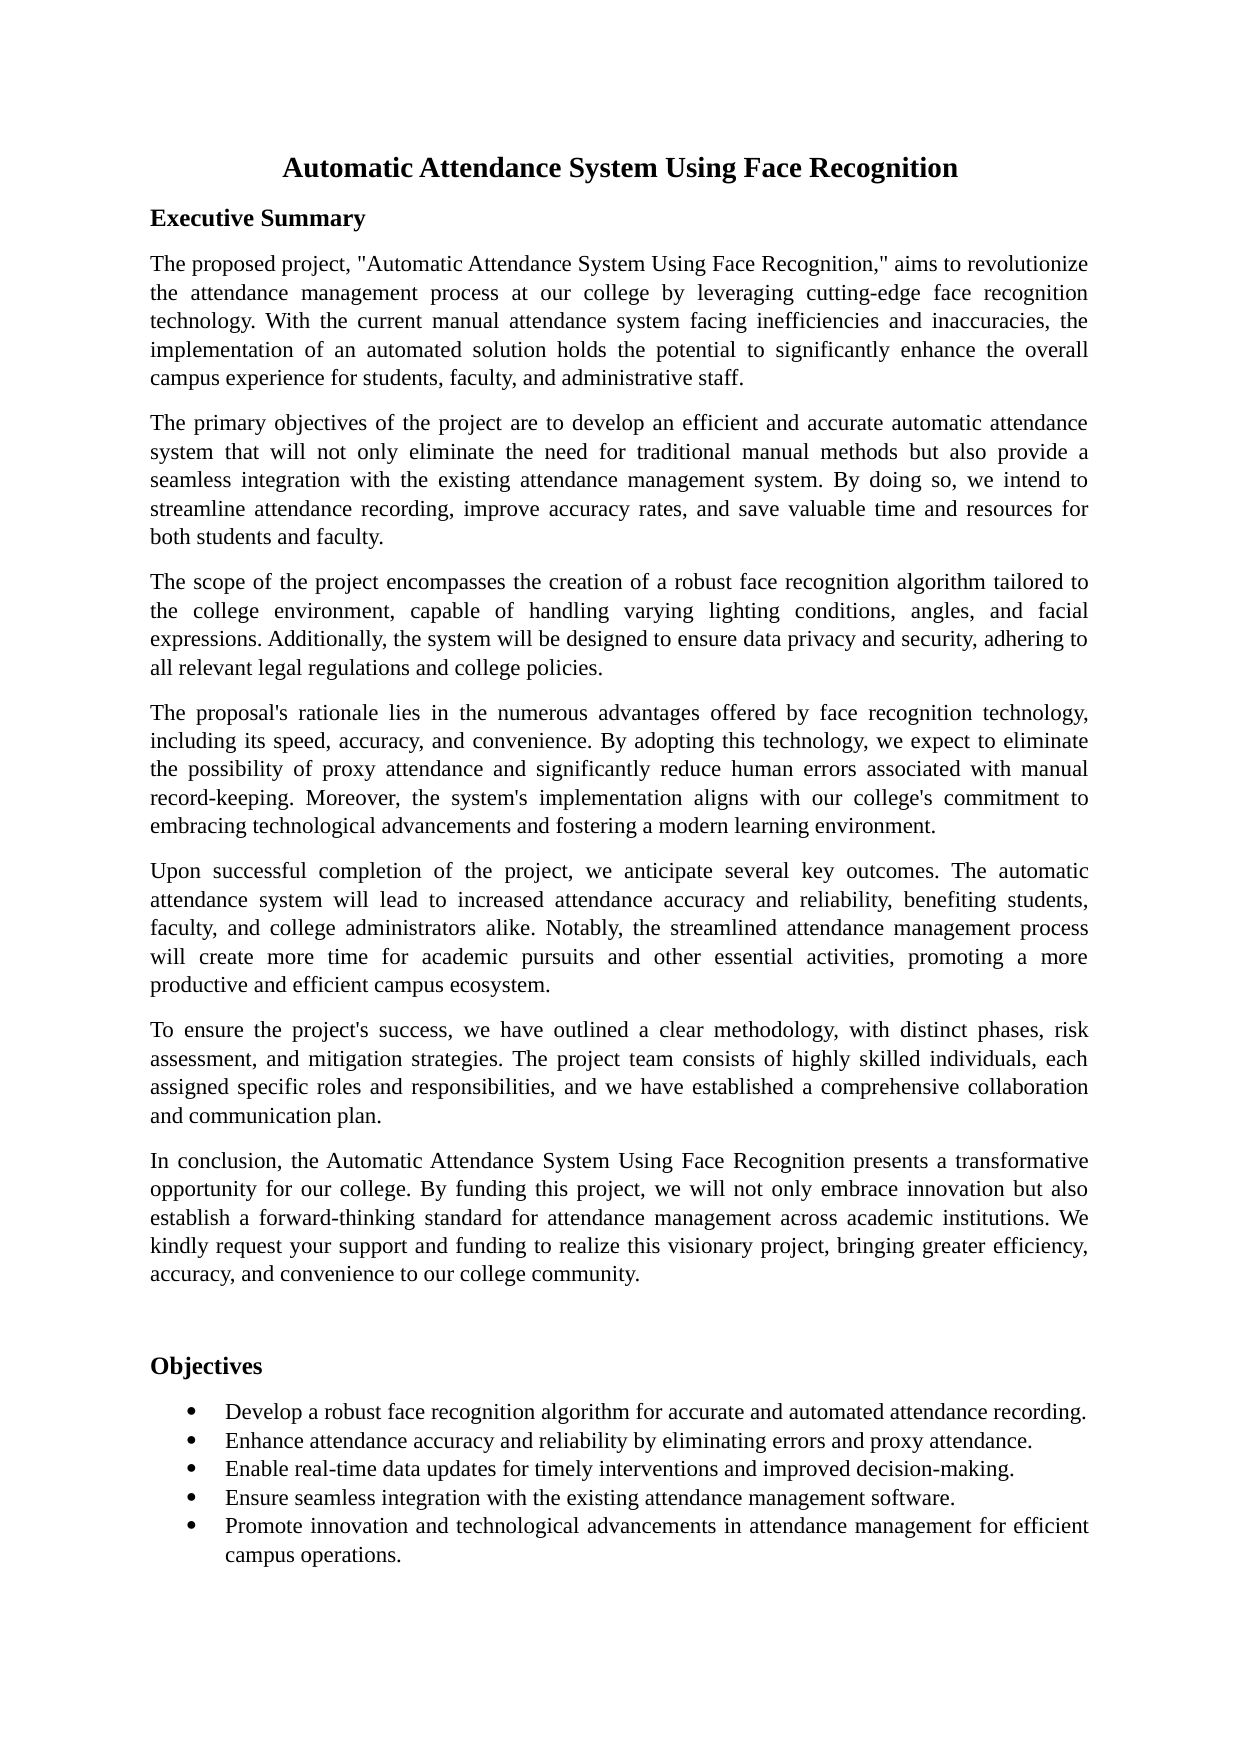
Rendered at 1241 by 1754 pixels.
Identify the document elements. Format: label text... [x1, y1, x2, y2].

text The proposed project, "Automatic Attendance System Using Face Recognition," aims to revolutionize the attendance management process at our college by leveraging cutting-edge face recognition technology. With the current manual attendance system facing inefficiencies and inaccuracies, the implementation of an automated solution holds the potential to significantly enhance the overall campus experience for students, faculty, and administrative staff. [150, 251, 1090, 391]
text Executive Summary [150, 203, 1090, 232]
text The primary objectives of the project are to develop an efficient and accurate automatic attendance system that will not only eliminate the need for traditional manual methods but also provide a seamless integration with the existing attendance management system. By doing so, we intend to streamline attendance recording, improve accuracy rates, and save valuable time and resources for both students and faculty. [150, 409, 1090, 549]
text Objectives [150, 1351, 1090, 1379]
list Develop a robust face recognition algorithm for accurate and automated attendance recording. [187, 1398, 1090, 1425]
list Enable real-time data updates for timely interventions and improved decision-making. [187, 1455, 1090, 1482]
text The scope of the project encompasses the creation of a robust face recognition algorithm tailored to the college environment, capable of handling varying lighting conditions, angles, and facial expressions. Additionally, the system will be designed to ensure data privacy and security, adhering to all relevant legal regulations and college policies. [150, 568, 1090, 680]
list Ensure seamless integration with the existing attendance management software. [187, 1484, 1090, 1510]
list Promote innovation and technological advancements in attendance management for efficient campus operations. [187, 1512, 1090, 1567]
text Automatic Attendance System Using Face Recognition [150, 150, 1090, 183]
list Enhance attendance accuracy and reliability by eliminating errors and proxy attendance. [187, 1427, 1090, 1453]
text To ensure the project's success, we have outlined a clear methodology, with distinct phases, risk assessment, and mitigation strategies. The project team consists of highly skilled individuals, each assigned specific roles and responsibilities, and we have established a comprehensive collaboration and communication plan. [150, 1016, 1090, 1128]
text Upon successful completion of the project, we anticipate several key outcomes. The automatic attendance system will lead to increased attendance accuracy and reliability, benefiting students, faculty, and college administrators alike. Notably, the streamlined attendance management process will create more time for academic pursuits and other essential activities, promoting a more productive and efficient campus ecosystem. [150, 857, 1090, 998]
text The proposal's rationale lies in the numerous advantages offered by face recognition technology, including its speed, accuracy, and convenience. By adopting this technology, we expect to eliminate the possibility of proxy attendance and significantly reduce human errors associated with manual record-keeping. Moreover, the system's implementation aligns with our college's commitment to embracing technological advancements and fostering a modern learning environment. [150, 699, 1090, 839]
text In conclusion, the Automatic Attendance System Using Face Recognition presents a transformative opportunity for our college. By funding this project, we will not only embrace innovation but also establish a forward-thinking standard for attendance management across academic institutions. We kindly request your support and funding to realize this visionary project, bringing greater efficiency, accuracy, and convenience to our college community. [150, 1147, 1090, 1287]
